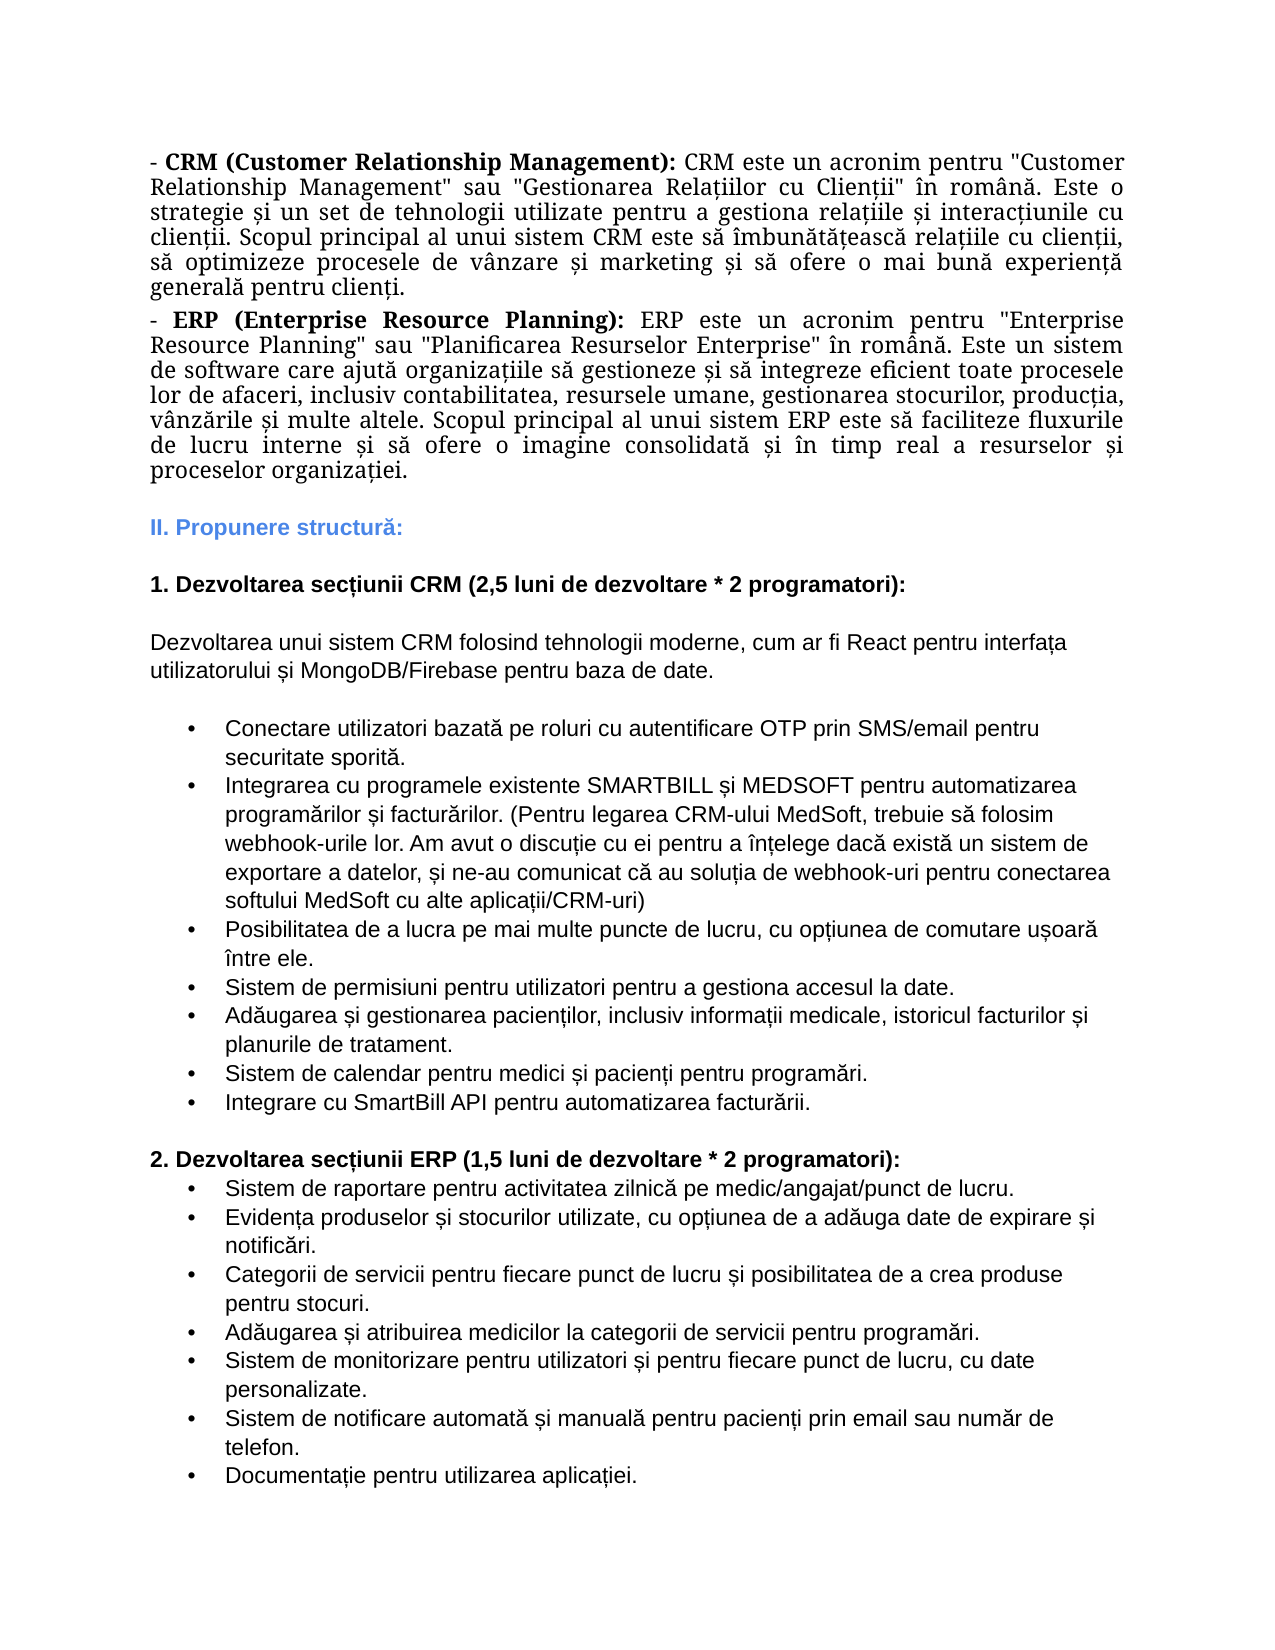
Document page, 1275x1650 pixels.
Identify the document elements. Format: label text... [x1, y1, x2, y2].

list Evidența produselor și stocurilor utilizate, cu opțiunea de a adăuga date de expirare și notificări. [187, 1202, 1125, 1259]
list Posibilitatea de a lucra pe mai multe puncte de lucru, cu opțiunea de comutare ușoară între ele. [187, 914, 1125, 972]
list Documentație pentru utilizarea aplicației. [187, 1461, 1125, 1489]
list Categorii de servicii pentru fiecare punct de lucru și posibilitatea de a crea produse pentru stocuri. [187, 1259, 1125, 1317]
text Dezvoltarea unui sistem CRM folosind tehnologii moderne, cum ar fi React pentru interfața utilizatorului și MongoDB/Firebase pentru baza de date. [150, 627, 1125, 713]
text - CRM (Customer Relationship Management): CRM este un acronim pentru "Customer Relationship Management" sau "Gestionarea Relațiilor cu Clienții" în română. Este o strategie și un set de tehnologii utilizate pentru a gestiona relațiile și interacțiunile cu clienții. Scopul principal al unui sistem CRM este să îmbunătățească relațiile cu clienții, să optimizeze procesele de vânzare și marketing și să ofere o mai bună experiență generală pentru clienți. [150, 150, 1125, 300]
text II. Propunere structură: [150, 512, 1125, 541]
list Integrare cu SmartBill API pentru automatizarea facturării. [187, 1087, 1125, 1116]
text 1. Dezvoltarea secțiunii CRM (2,5 luni de dezvoltare * 2 programatori): [150, 569, 1125, 598]
list Sistem de raportare pentru activitatea zilnică pe medic/angajat/punct de lucru. [187, 1173, 1125, 1202]
list Adăugarea și atribuirea medicilor la categorii de servicii pentru programări. [187, 1317, 1125, 1346]
list Sistem de permisiuni pentru utilizatori pentru a gestiona accesul la date. [187, 972, 1125, 1001]
list Adăugarea și gestionarea pacienților, inclusiv informații medicale, istoricul facturilor și planurile de tratament. [187, 1001, 1125, 1058]
text 2. Dezvoltarea secțiunii ERP (1,5 luni de dezvoltare * 2 programatori): [150, 1144, 1125, 1173]
list Sistem de calendar pentru medici și pacienți pentru programări. [187, 1058, 1125, 1087]
list Sistem de notificare automată și manuală pentru pacienți prin email sau număr de telefon. [187, 1403, 1125, 1461]
list Sistem de monitorizare pentru utilizatori și pentru fiecare punct de lucru, cu date personalizate. [187, 1346, 1125, 1403]
text - ERP (Enterprise Resource Planning): ERP este un acronim pentru "Enterprise Resource Planning" sau "Planificarea Resurselor Enterprise" în română. Este un sistem de software care ajută organizațiile să gestioneze și să integreze eficient toate procesele lor de afaceri, inclusiv contabilitatea, resursele umane, gestionarea stocurilor, producția, vânzările și multe altele. Scopul principal al unui sistem ERP este să faciliteze fluxurile de lucru interne și să ofere o imagine consolidată și în timp real a resurselor și proceselor organizației. [150, 308, 1125, 483]
list Conectare utilizatori bazată pe roluri cu autentificare OTP prin SMS/email pentru securitate sporită. [187, 713, 1125, 771]
list Integrarea cu programele existente SMARTBILL și MEDSOFT pentru automatizarea programărilor și facturărilor. (Pentru legarea CRM-ului MedSoft, trebuie să folosim webhook-urile lor. Am avut o discuție cu ei pentru a înțelege dacă există un sistem de exportare a datelor, și ne-au comunicat că au soluția de webhook-uri pentru conectarea softului MedSoft cu alte aplicații/CRM-uri) [187, 771, 1125, 914]
